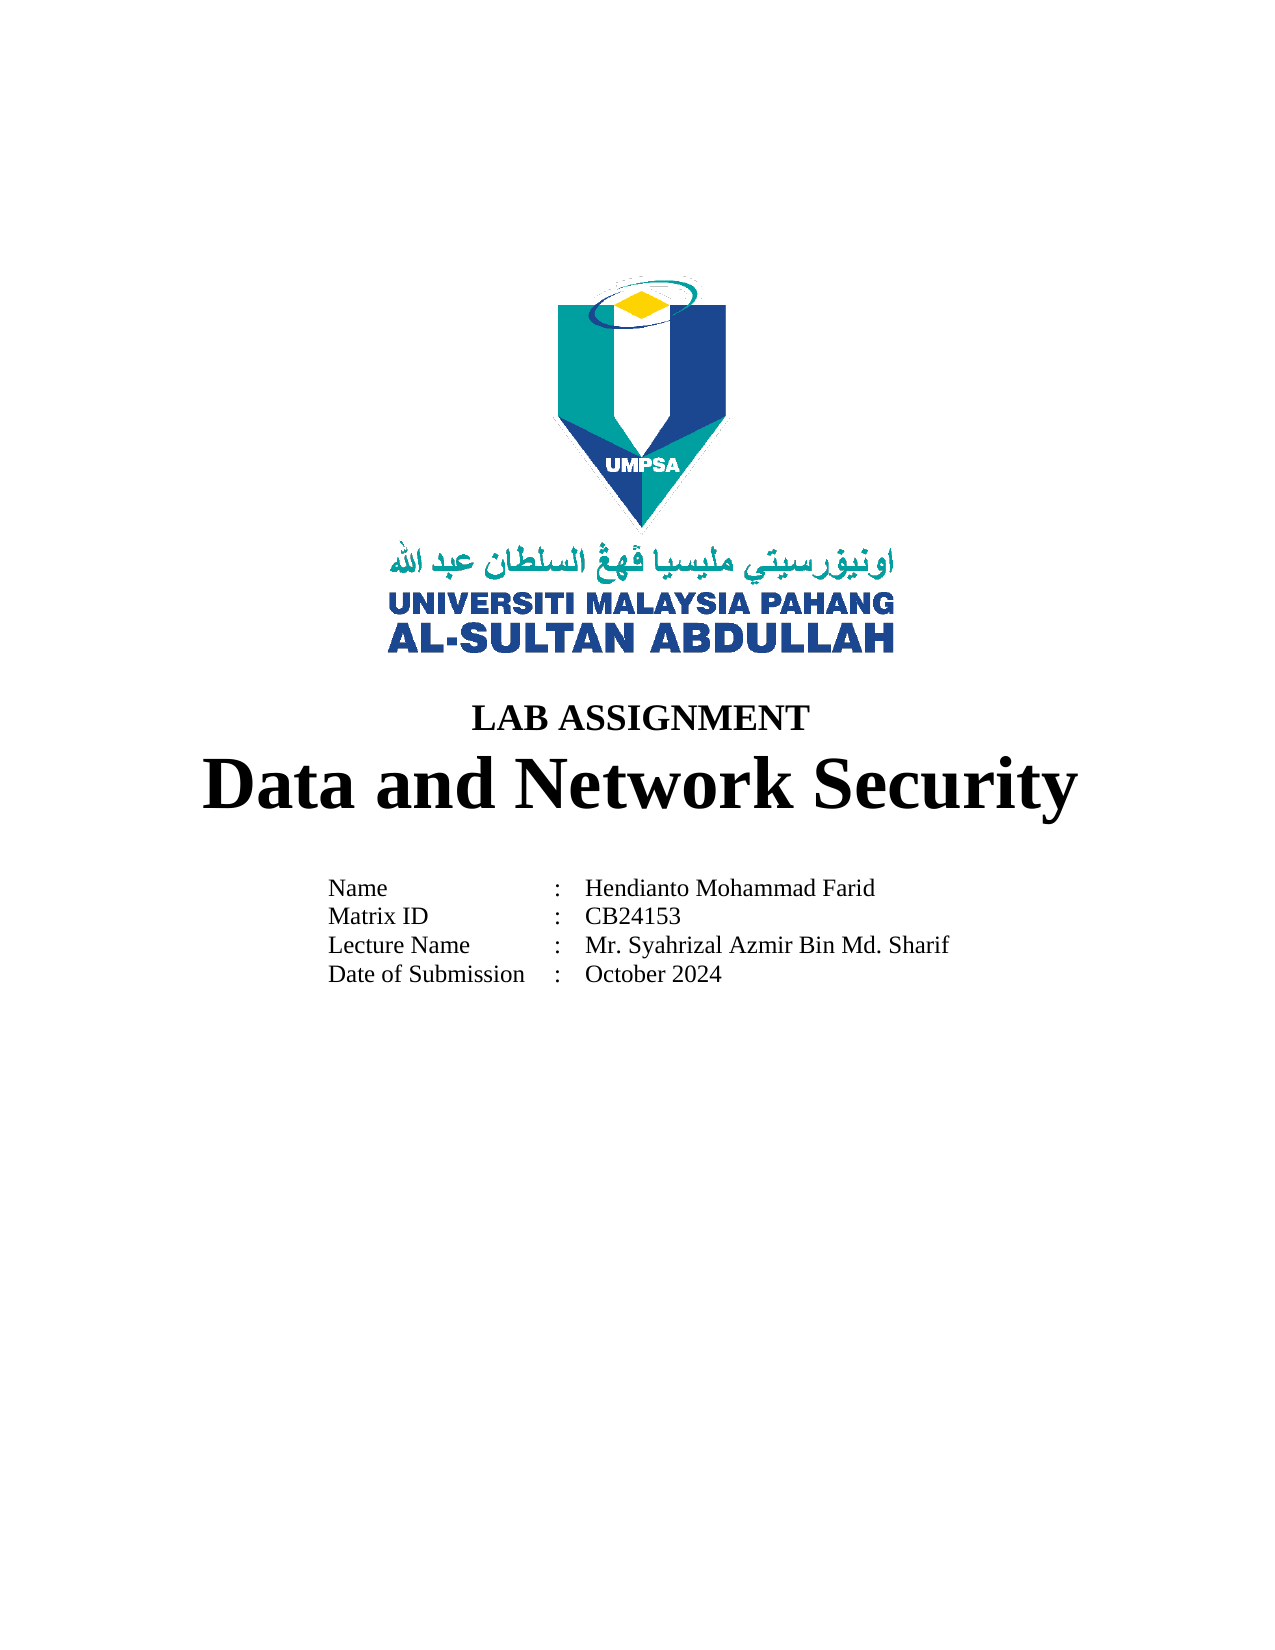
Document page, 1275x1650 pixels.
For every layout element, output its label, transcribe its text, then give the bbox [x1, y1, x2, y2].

table_cell Lecture Name [317, 930, 541, 959]
table_cell : [541, 959, 574, 988]
table_cell : [541, 901, 574, 930]
picture [387, 274, 894, 653]
table_cell Matrix ID [317, 901, 541, 930]
table_cell CB24153 [574, 901, 965, 930]
table_header Name [317, 873, 541, 901]
table_header : [541, 873, 574, 901]
table_header Hendianto Mohammad Farid [574, 873, 965, 901]
text LAB ASSIGNMENT [54, 695, 1227, 738]
table_cell October 2024 [574, 959, 965, 988]
table_cell Mr. Syahrizal Azmir Bin Md. Sharif [574, 930, 965, 959]
text Data and Network Security [54, 738, 1227, 825]
table_cell : [541, 930, 574, 959]
table_cell Date of Submission [317, 959, 541, 988]
